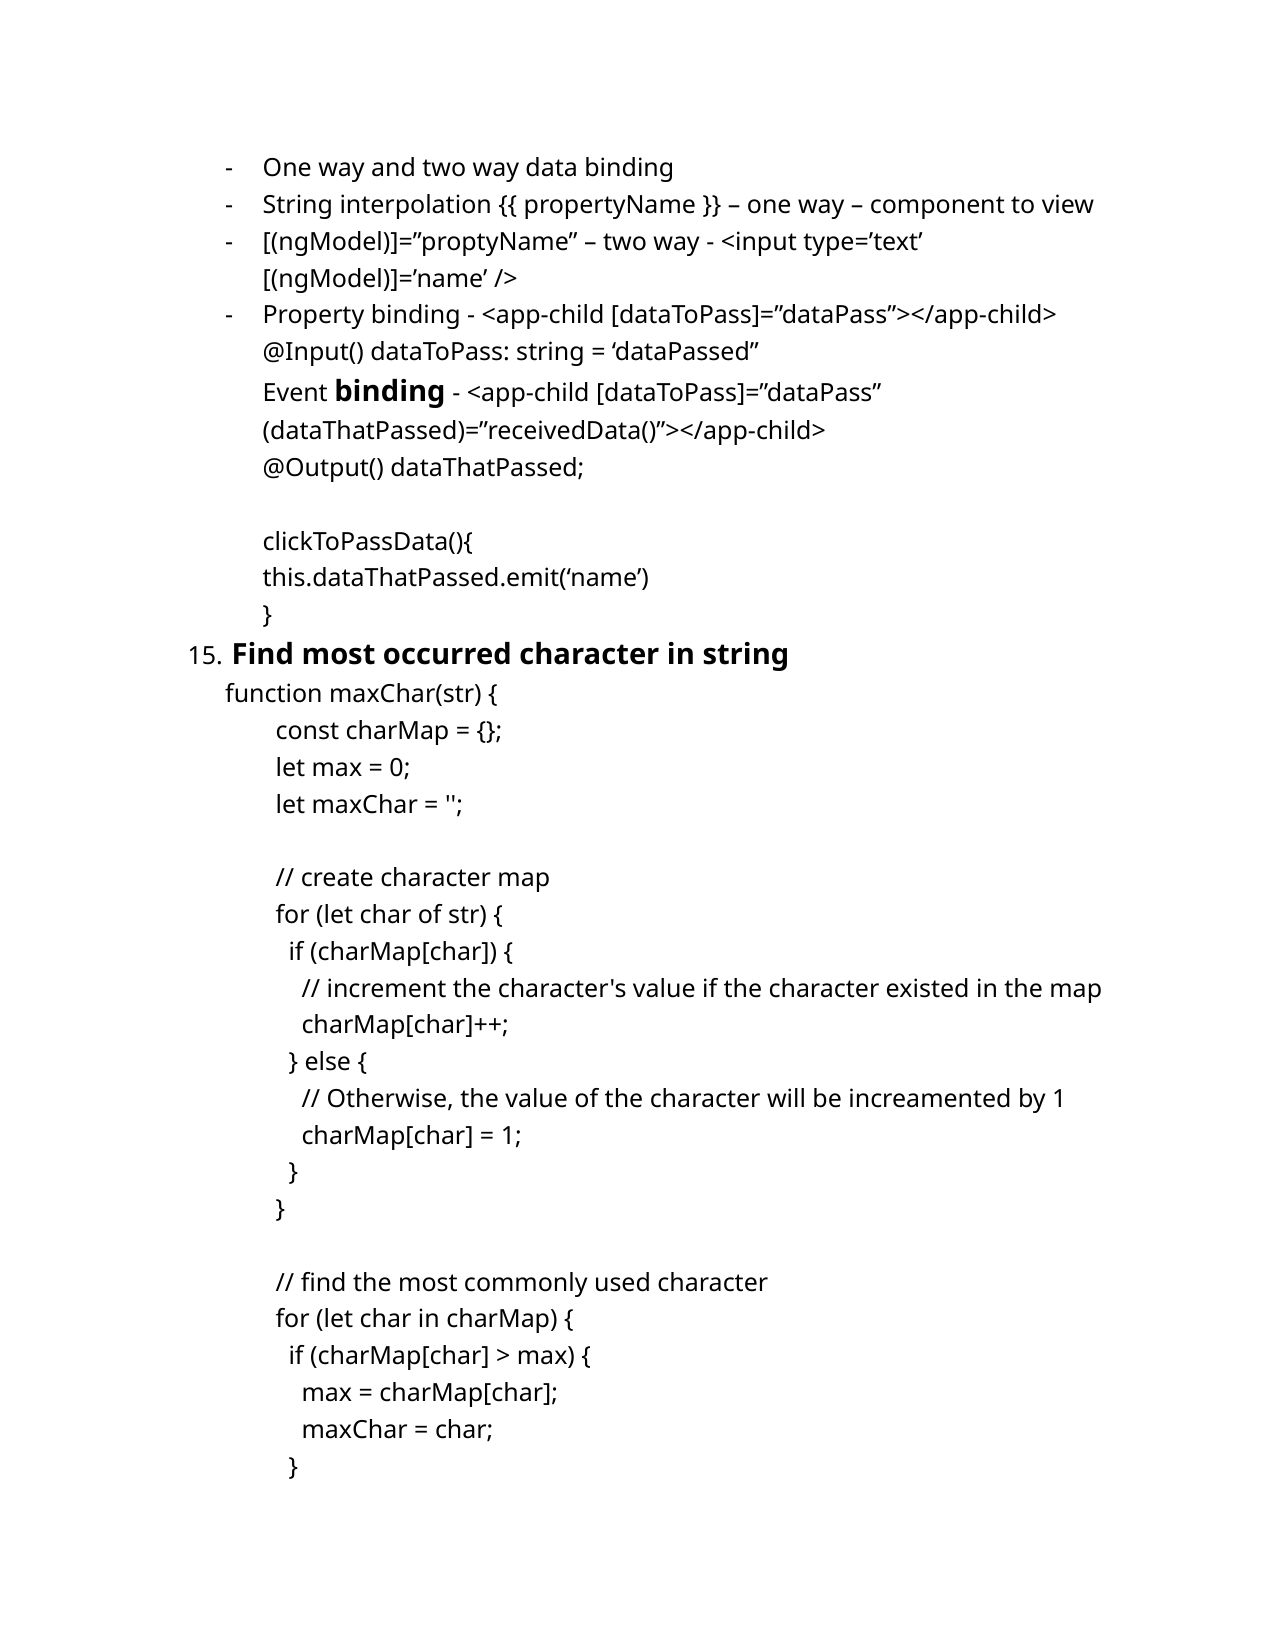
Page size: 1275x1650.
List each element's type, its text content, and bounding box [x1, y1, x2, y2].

list Find most occurred character in string function maxChar(str) { [187, 634, 1125, 710]
list // create character map [262, 860, 1125, 894]
list const charMap = {}; [262, 713, 1125, 747]
list maxChar = char; [262, 1411, 1125, 1446]
list String interpolation {{ propertyName }} – one way – component to view [225, 187, 1125, 221]
list charMap[char]++; [262, 1007, 1125, 1041]
list } [262, 1448, 1125, 1482]
list let maxChar = ''; [262, 786, 1125, 820]
list charMap[char] = 1; [262, 1117, 1125, 1151]
list for (let char in charMap) { [262, 1301, 1125, 1335]
list [(ngModel)]=”proptyName” – two way - <input type=’text’ [(ngModel)]=’name’ /> [225, 223, 1125, 294]
list if (charMap[char] > max) { [262, 1338, 1125, 1372]
list } [262, 1191, 1125, 1225]
list for (let char of str) { [262, 897, 1125, 931]
list One way and two way data binding [225, 150, 1125, 184]
list // Otherwise, the value of the character will be increamented by 1 [262, 1081, 1125, 1114]
list if (charMap[char]) { [262, 933, 1125, 967]
list // increment the character's value if the character existed in the map [262, 970, 1125, 1004]
list Property binding - <app-child [dataToPass]=”dataPass”></app-child> @Input() dataToPass: string = ‘dataPassed” [225, 297, 1125, 368]
list let max = 0; [262, 749, 1125, 784]
list Event binding - <app-child [dataToPass]=”dataPass” (dataThatPassed)=”receivedData()”></app-child> @Output() dataThatPassed; clickToPassData(){ this.dataThatPassed.emit(‘name’) } [262, 371, 1125, 631]
list // find the most commonly used character [262, 1264, 1125, 1298]
list } else { [262, 1044, 1125, 1078]
list max = charMap[char]; [262, 1375, 1125, 1409]
list } [262, 1154, 1125, 1188]
